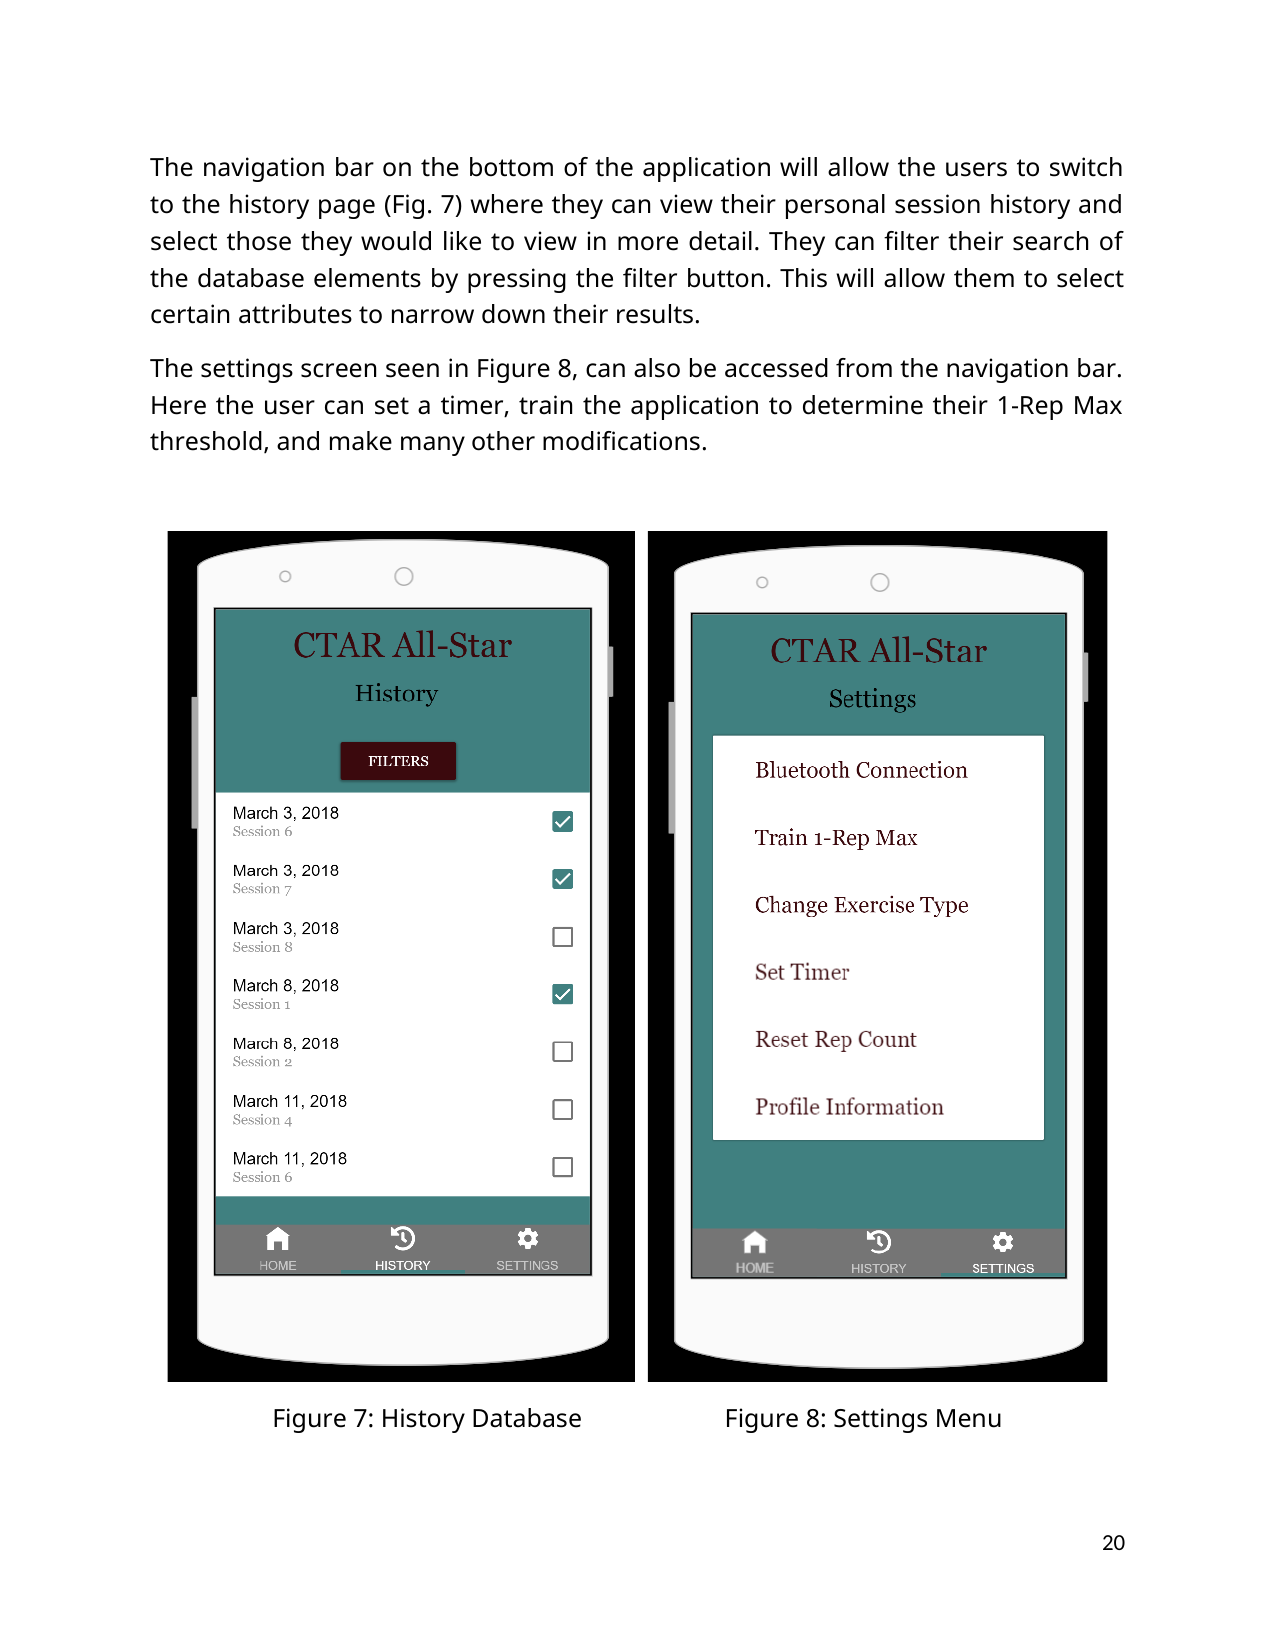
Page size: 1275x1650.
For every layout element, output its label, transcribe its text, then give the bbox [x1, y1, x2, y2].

picture [647, 531, 1108, 1382]
text The navigation bar on the bottom of the application will allow the users to switch to the history page (Fig. 7) where they can view their personal session history and select those they would like to view in more detail. They can filter their search of the database elements by pressing the filter button. This will allow them to select certain attributes to narrow down their results. [150, 150, 1125, 331]
text The settings screen seen in Figure 8, can also be accessed from the navigation bar. Here the user can set a timer, train the application to determine their 1-Rep Max threshold, and make many other modifications. [150, 351, 1125, 458]
picture [167, 531, 635, 1382]
text Figure 7: History Database Figure 8: Settings Menu [150, 1401, 1125, 1435]
